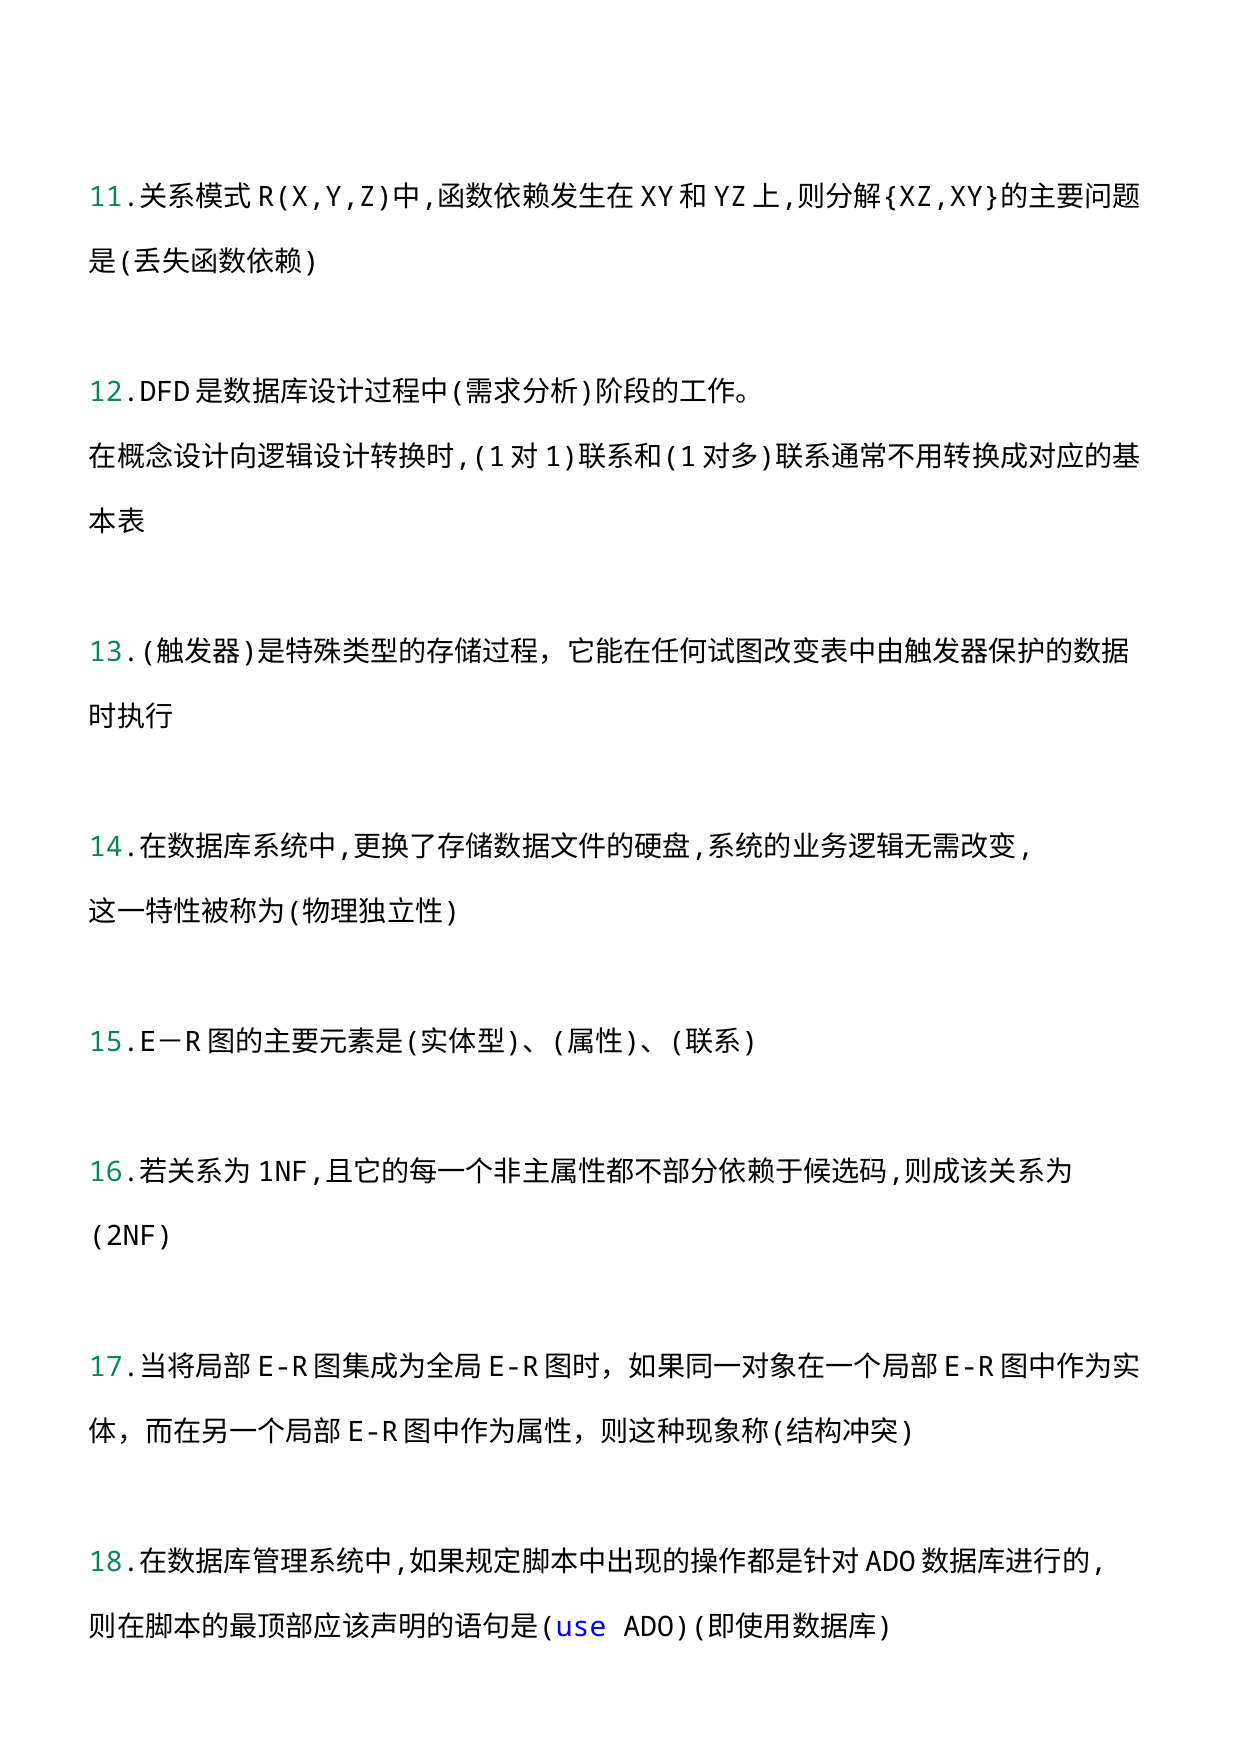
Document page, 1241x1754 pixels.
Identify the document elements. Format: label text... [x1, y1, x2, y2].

text 则在脚本的最顶部应该声明的语句是(use ADO)(即使用数据库) [89, 1592, 1152, 1657]
text 15.E－R图的主要元素是(实体型)、(属性)、(联系) [89, 1007, 1152, 1072]
text 在概念设计向逻辑设计转换时,(1对1)联系和(1对多)联系通常不用转换成对应的基本表 [89, 422, 1152, 552]
text 18.在数据库管理系统中,如果规定脚本中出现的操作都是针对ADO数据库进行的, [89, 1527, 1152, 1592]
text 13.(触发器)是特殊类型的存储过程，它能在任何试图改变表中由触发器保护的数据时执行 [89, 617, 1152, 747]
text 11.关系模式R(X,Y,Z)中,函数依赖发生在XY和YZ上,则分解{XZ,XY}的主要问题是(丢失函数依赖) [89, 162, 1152, 292]
text 12.DFD是数据库设计过程中(需求分析)阶段的工作。 [89, 357, 1152, 422]
text 这一特性被称为(物理独立性) [89, 877, 1152, 942]
text 14.在数据库系统中,更换了存储数据文件的硬盘,系统的业务逻辑无需改变, [89, 812, 1152, 877]
text 16.若关系为1NF,且它的每一个非主属性都不部分依赖于候选码,则成该关系为(2NF) [89, 1137, 1152, 1267]
text 17.当将局部E-R图集成为全局E-R图时，如果同一对象在一个局部E-R图中作为实体，而在另一个局部E-R图中作为属性，则这种现象称(结构冲突) [89, 1332, 1152, 1462]
